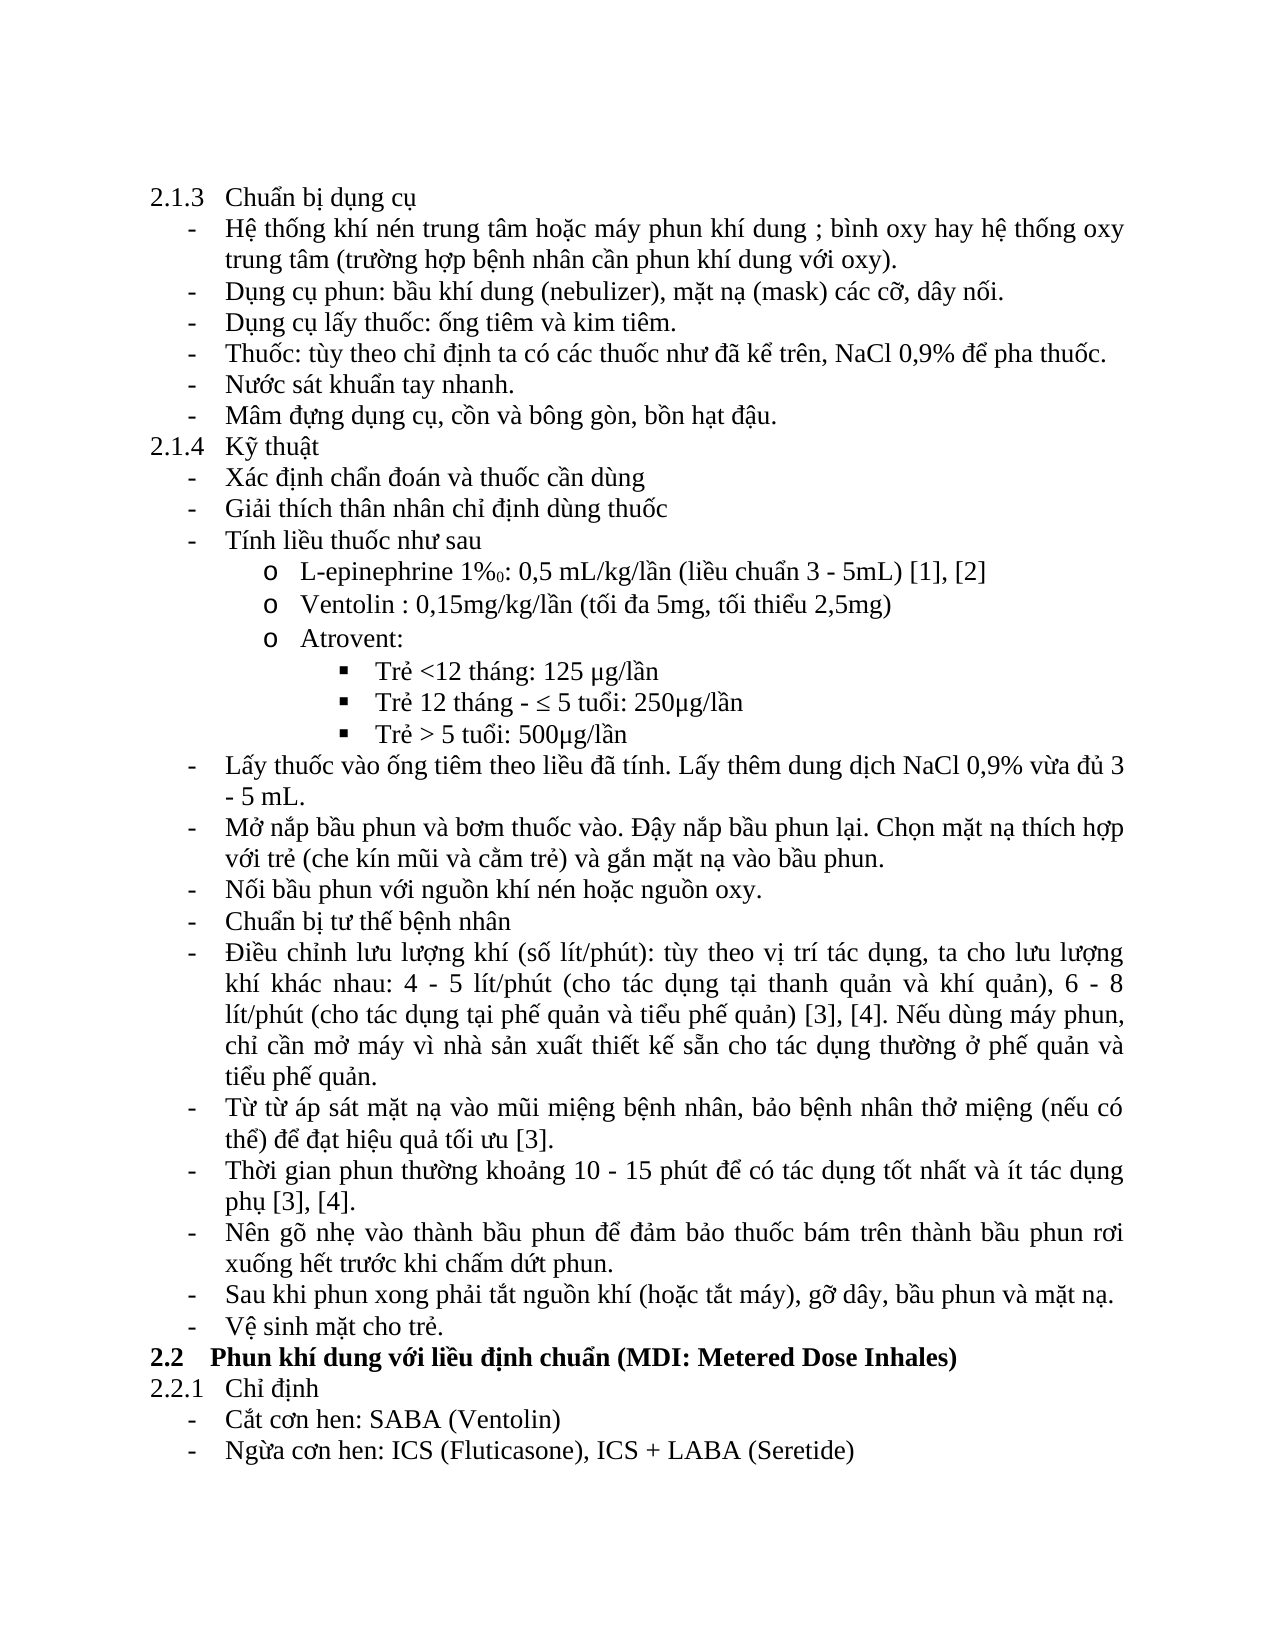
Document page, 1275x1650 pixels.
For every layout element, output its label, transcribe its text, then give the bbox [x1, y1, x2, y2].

list Thuốc: tùy theo chỉ định ta có các thuốc như đã kể trên, NaCl 0,9% để pha thuốc. [187, 337, 1125, 368]
subtitle Phun khí dung với liều định chuẩn (MDI: Metered Dose Inhales) [150, 1341, 1125, 1372]
list Giải thích thân nhân chỉ định dùng thuốc [187, 493, 1125, 524]
list Dụng cụ lấy thuốc: ống tiêm và kim tiêm. [187, 306, 1125, 337]
list Dụng cụ phun: bầu khí dung (nebulizer), mặt nạ (mask) các cỡ, dây nối. [187, 274, 1125, 306]
list Xác định chẩn đoán và thuốc cần dùng [187, 461, 1125, 493]
list Trẻ 12 tháng - ≤ 5 tuổi: 250μg/lần [337, 686, 1125, 718]
list Nên gõ nhẹ vào thành bầu phun để đảm bảo thuốc bám trên thành bầu phun rơi xuống hết trước khi chấm dứt phun. [187, 1216, 1125, 1278]
subtitle Chuẩn bị dụng cụ [150, 181, 1125, 212]
list Ventolin : 0,15mg/kg/lần (tối đa 5mg, tối thiểu 2,5mg) [262, 588, 1125, 622]
list Tính liều thuốc như sau [187, 524, 1125, 555]
list Atrovent: [262, 622, 1125, 655]
subtitle Kỹ thuật [150, 430, 1125, 461]
list Lấy thuốc vào ống tiêm theo liều đã tính. Lấy thêm dung dịch NaCl 0,9% vừa đủ 3 - 5 mL. [187, 749, 1125, 811]
list Sau khi phun xong phải tắt nguồn khí (hoặc tắt máy), gỡ dây, bầu phun và mặt nạ. [187, 1278, 1125, 1309]
list Trẻ > 5 tuổi: 500μg/lần [337, 718, 1125, 749]
list Mở nắp bầu phun và bơm thuốc vào. Đậy nắp bầu phun lại. Chọn mặt nạ thích hợp với trẻ (che kín mũi và cằm trẻ) và gắn mặt nạ vào bầu phun. [187, 811, 1125, 873]
list Trẻ <12 tháng: 125 μg/lần [337, 655, 1125, 686]
list L-epinephrine 1%0: 0,5 mL/kg/lần (liều chuẩn 3 - 5mL) [1], [2] [262, 555, 1125, 588]
list Thời gian phun thường khoảng 10 - 15 phút để có tác dụng tốt nhất và ít tác dụng phụ [3], [4]. [187, 1154, 1125, 1216]
list Điều chỉnh lưu lượng khí (số lít/phút): tùy theo vị trí tác dụng, ta cho lưu lượng khí khác nhau: 4 - 5 lít/phút (cho tác dụng tại thanh quản và khí quản), 6 - 8 lít/phút (cho tác dụng tại phế quản và tiểu phế quản) [3], [4]. Nếu dùng máy phun, chỉ cần mở máy vì nhà sản xuất thiết kế sẵn cho tác dụng thường ở phế quản và tiểu phế quản. [187, 936, 1125, 1092]
list Mâm đựng dụng cụ, cồn và bông gòn, bồn hạt đậu. [187, 399, 1125, 430]
list Nối bầu phun với nguồn khí nén hoặc nguồn oxy. [187, 873, 1125, 905]
list Hệ thống khí nén trung tâm hoặc máy phun khí dung ; bình oxy hay hệ thống oxy trung tâm (trường hợp bệnh nhân cần phun khí dung với oxy). [187, 212, 1125, 274]
subtitle Chỉ định [150, 1372, 1125, 1403]
list Nước sát khuẩn tay nhanh. [187, 368, 1125, 399]
list Vệ sinh mặt cho trẻ. [187, 1309, 1125, 1341]
list Từ từ áp sát mặt nạ vào mũi miệng bệnh nhân, bảo bệnh nhân thở miệng (nếu có thể) để đạt hiệu quả tối ưu [3]. [187, 1092, 1125, 1154]
list Chuẩn bị tư thế bệnh nhân [187, 905, 1125, 936]
list Ngừa cơn hen: ICS (Fluticasone), ICS + LABA (Seretide) [187, 1434, 1125, 1465]
list Cắt cơn hen: SABA (Ventolin) [187, 1403, 1125, 1434]
